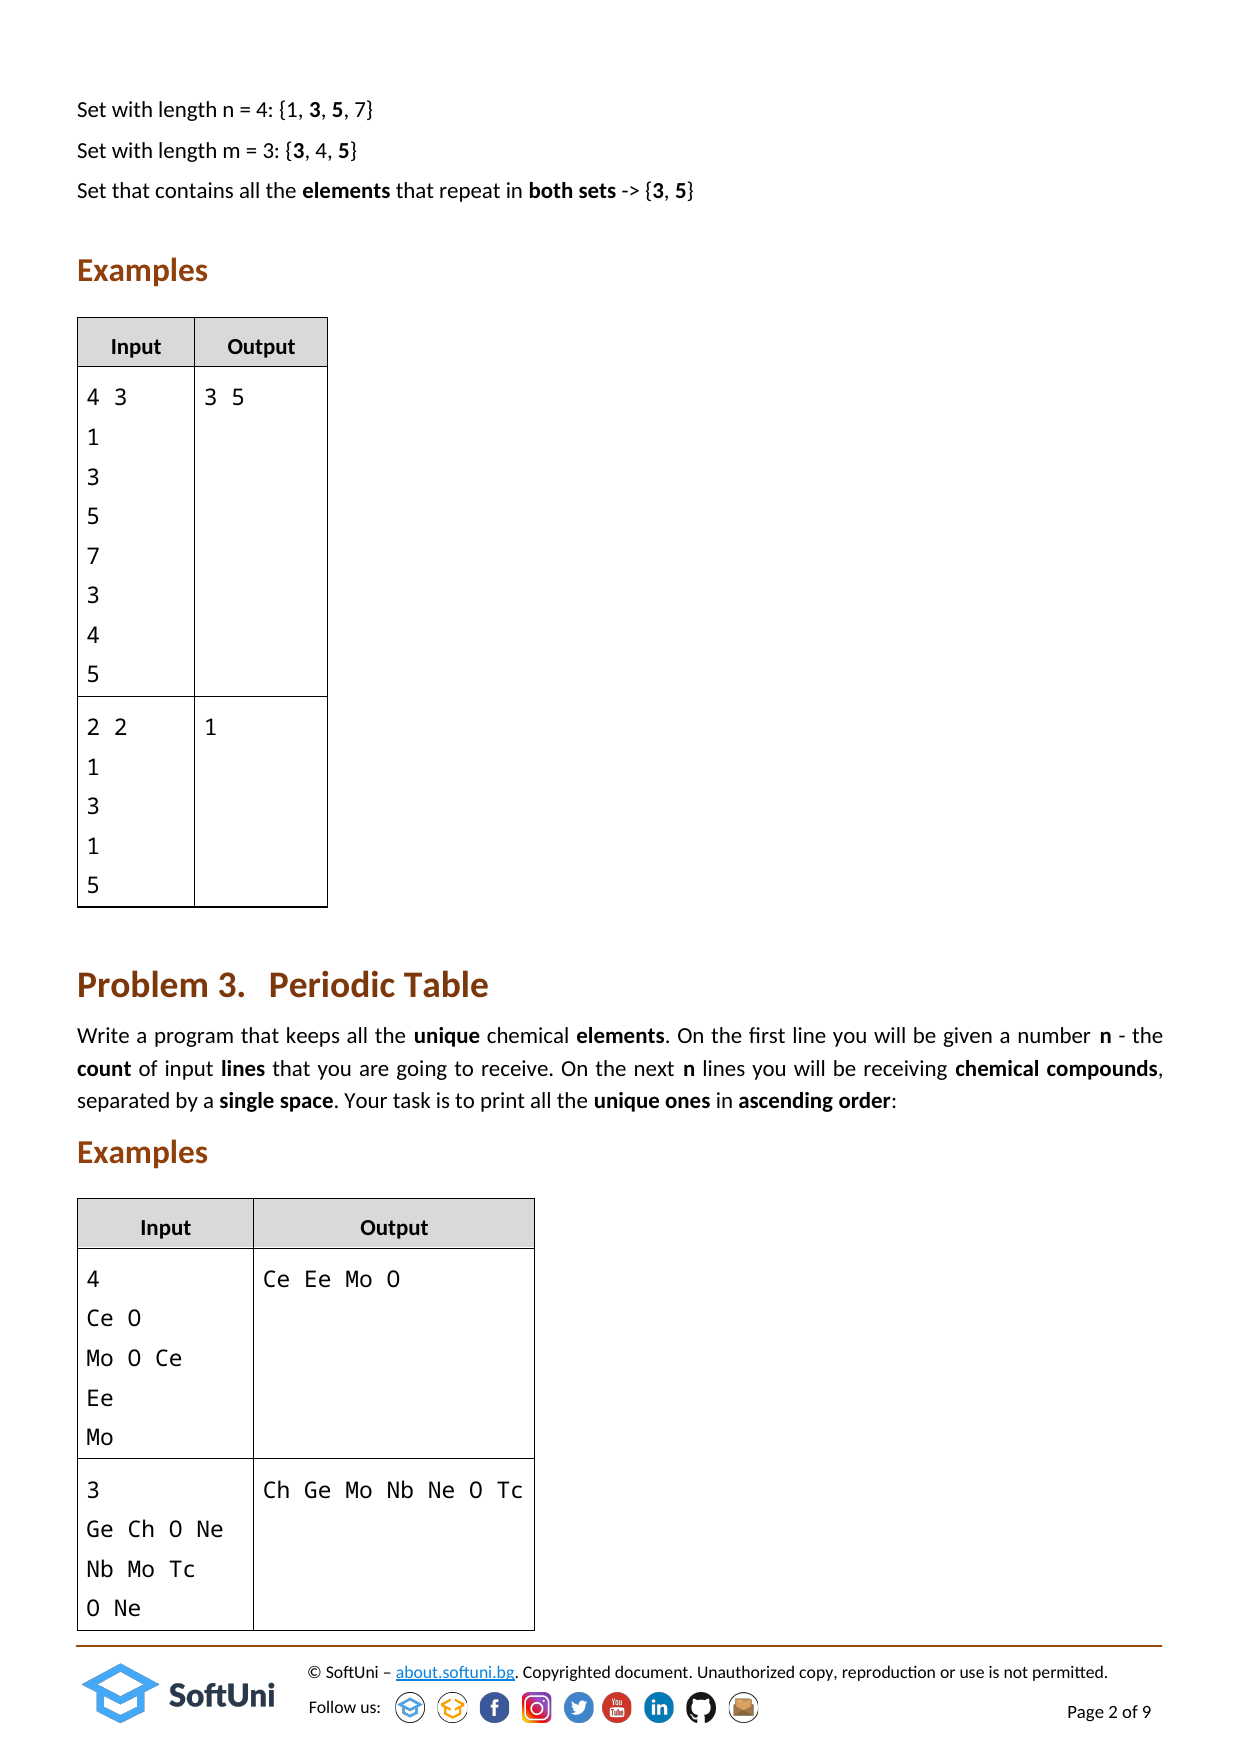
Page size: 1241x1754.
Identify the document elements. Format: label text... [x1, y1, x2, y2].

picture [686, 1692, 716, 1723]
picture [395, 1692, 425, 1723]
picture [602, 1692, 632, 1723]
table_cell 1 [195, 697, 327, 906]
table_cell 2 2 1 3 1 5 [78, 697, 194, 906]
table_cell Ch Ge Mo Nb Ne O Tc [254, 1459, 534, 1629]
table_cell Ce Ee Mo O [254, 1249, 534, 1458]
table_header Input [78, 1199, 253, 1247]
picture [665, 1714, 674, 1723]
table_header Input [78, 318, 194, 366]
table_cell 3 5 [195, 367, 327, 696]
picture [522, 1692, 552, 1723]
text Set that contains all the elements that repeat in both sets -> {3, 5} [77, 176, 1163, 204]
subtitle Examples [77, 249, 1163, 290]
picture [658, 1705, 667, 1714]
picture [665, 1692, 674, 1701]
subtitle Examples [77, 1131, 1163, 1171]
text Set with length n = 4: {1, 3, 5, 7} [77, 95, 1163, 123]
subtitle Periodic Table [77, 961, 1163, 1006]
picture [564, 1692, 594, 1723]
table_header Output [195, 318, 327, 366]
table_cell 4 3 1 3 5 7 3 4 5 [78, 367, 194, 696]
picture [75, 1658, 281, 1729]
picture [644, 1714, 653, 1723]
text Set with length m = 3: {3, 4, 5} [77, 136, 1163, 164]
table_header Output [254, 1199, 534, 1247]
text Write a program that keeps all the unique chemical elements. On the first line you will be given a number n - the count of input lines that you are going to receive. On the next n lines you will be receiving chemical compounds, separated by a single space. Your task is to print all the unique ones in ascending order: [77, 1022, 1163, 1114]
picture [437, 1692, 468, 1723]
table_cell 4 Ce O Mo O Ce Ee Mo [78, 1249, 253, 1458]
picture [728, 1692, 759, 1723]
picture [644, 1692, 653, 1701]
table_cell 3 Ge Ch O Ne Nb Mo Tc O Ne [78, 1459, 253, 1629]
picture [479, 1692, 510, 1723]
